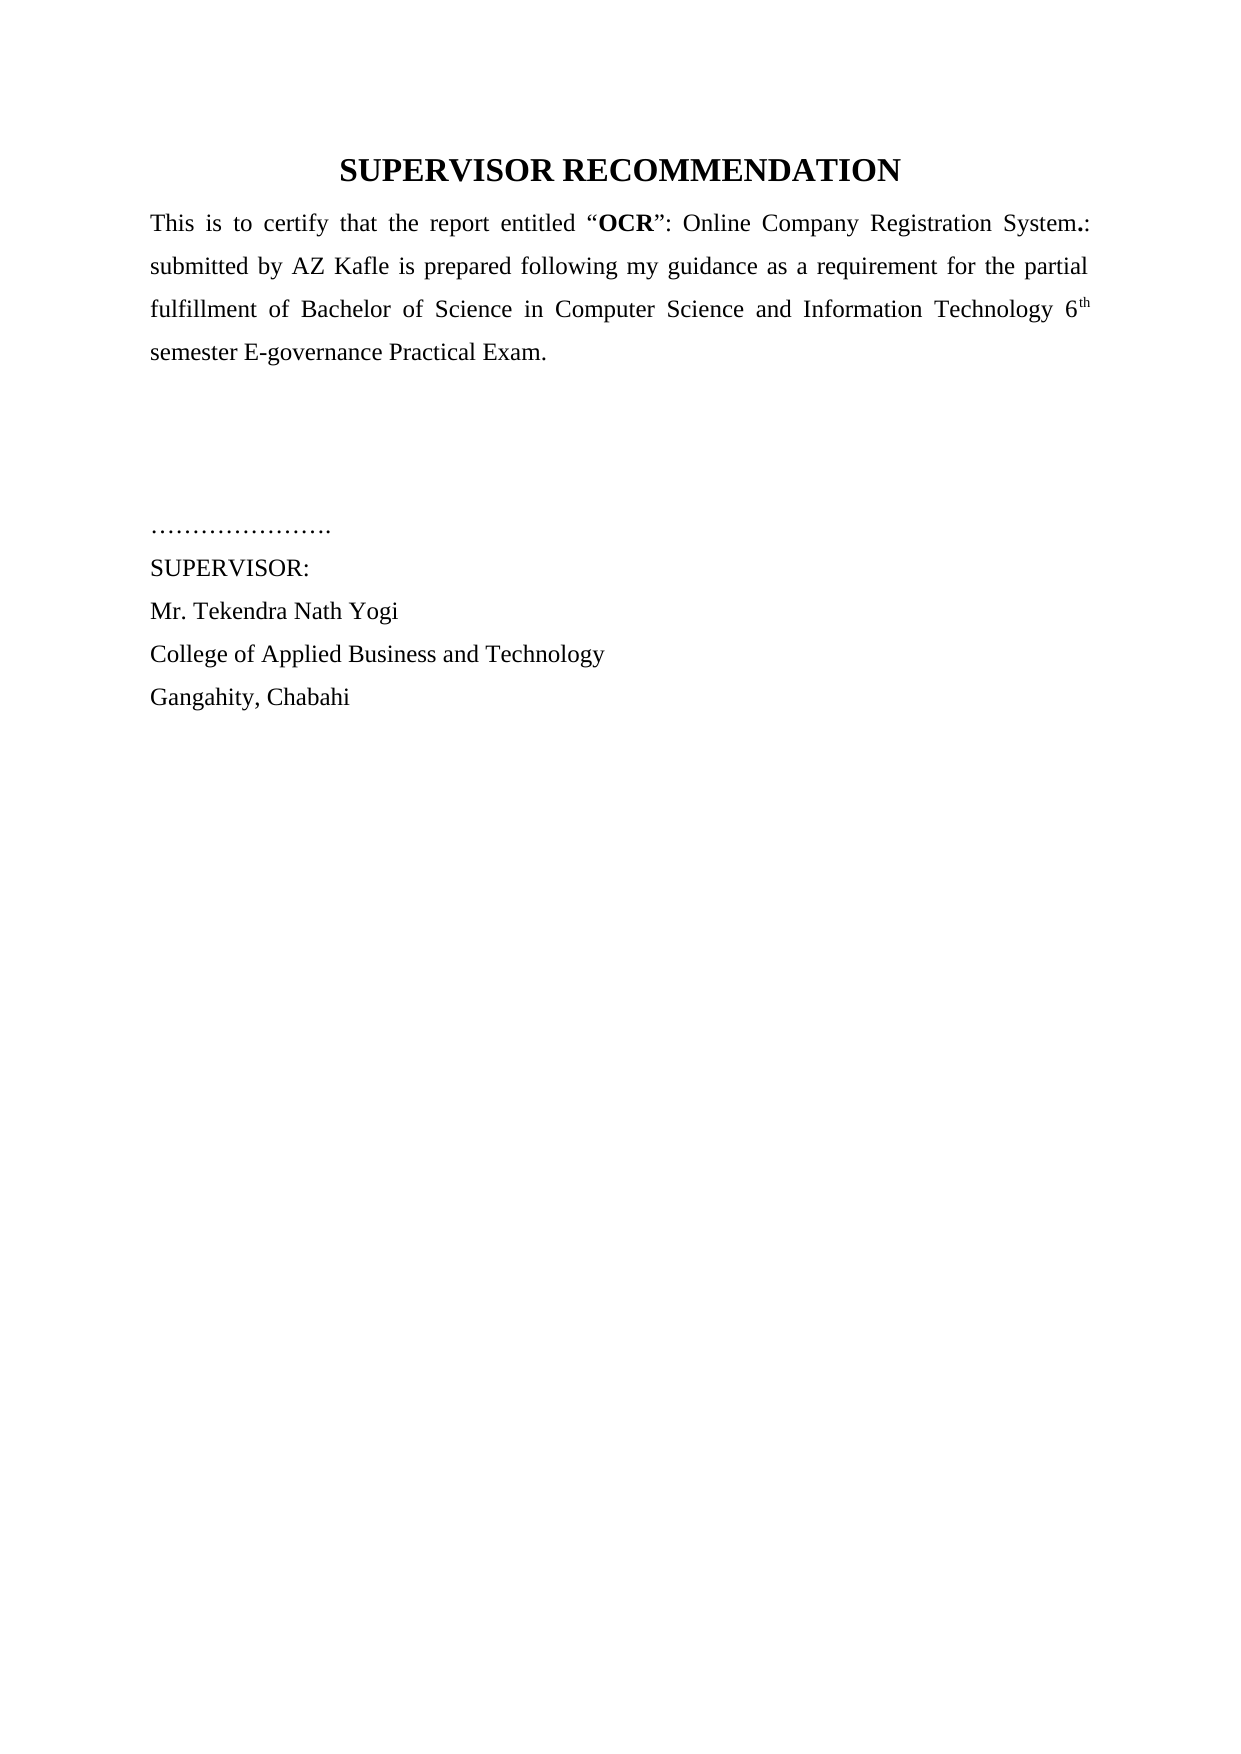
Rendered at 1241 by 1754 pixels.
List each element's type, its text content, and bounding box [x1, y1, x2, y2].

text SUPERVISOR RECOMMENDATION [150, 150, 1090, 188]
text Mr. Tekendra Nath Yogi [150, 596, 1090, 625]
text SUPERVISOR: [150, 553, 1090, 582]
text This is to certify that the report entitled “OCR”: Online Company Registration System.: submitted by AZ Kafle is prepared following my guidance as a requirement for the partial fulfillment of Bachelor of Science in Computer Science and Information Technology 6th semester E-governance Practical Exam. [150, 208, 1090, 366]
text …………………. [150, 510, 1090, 539]
text College of Applied Business and Technology [150, 639, 1090, 668]
text Gangahity, Chabahi [150, 682, 1090, 711]
